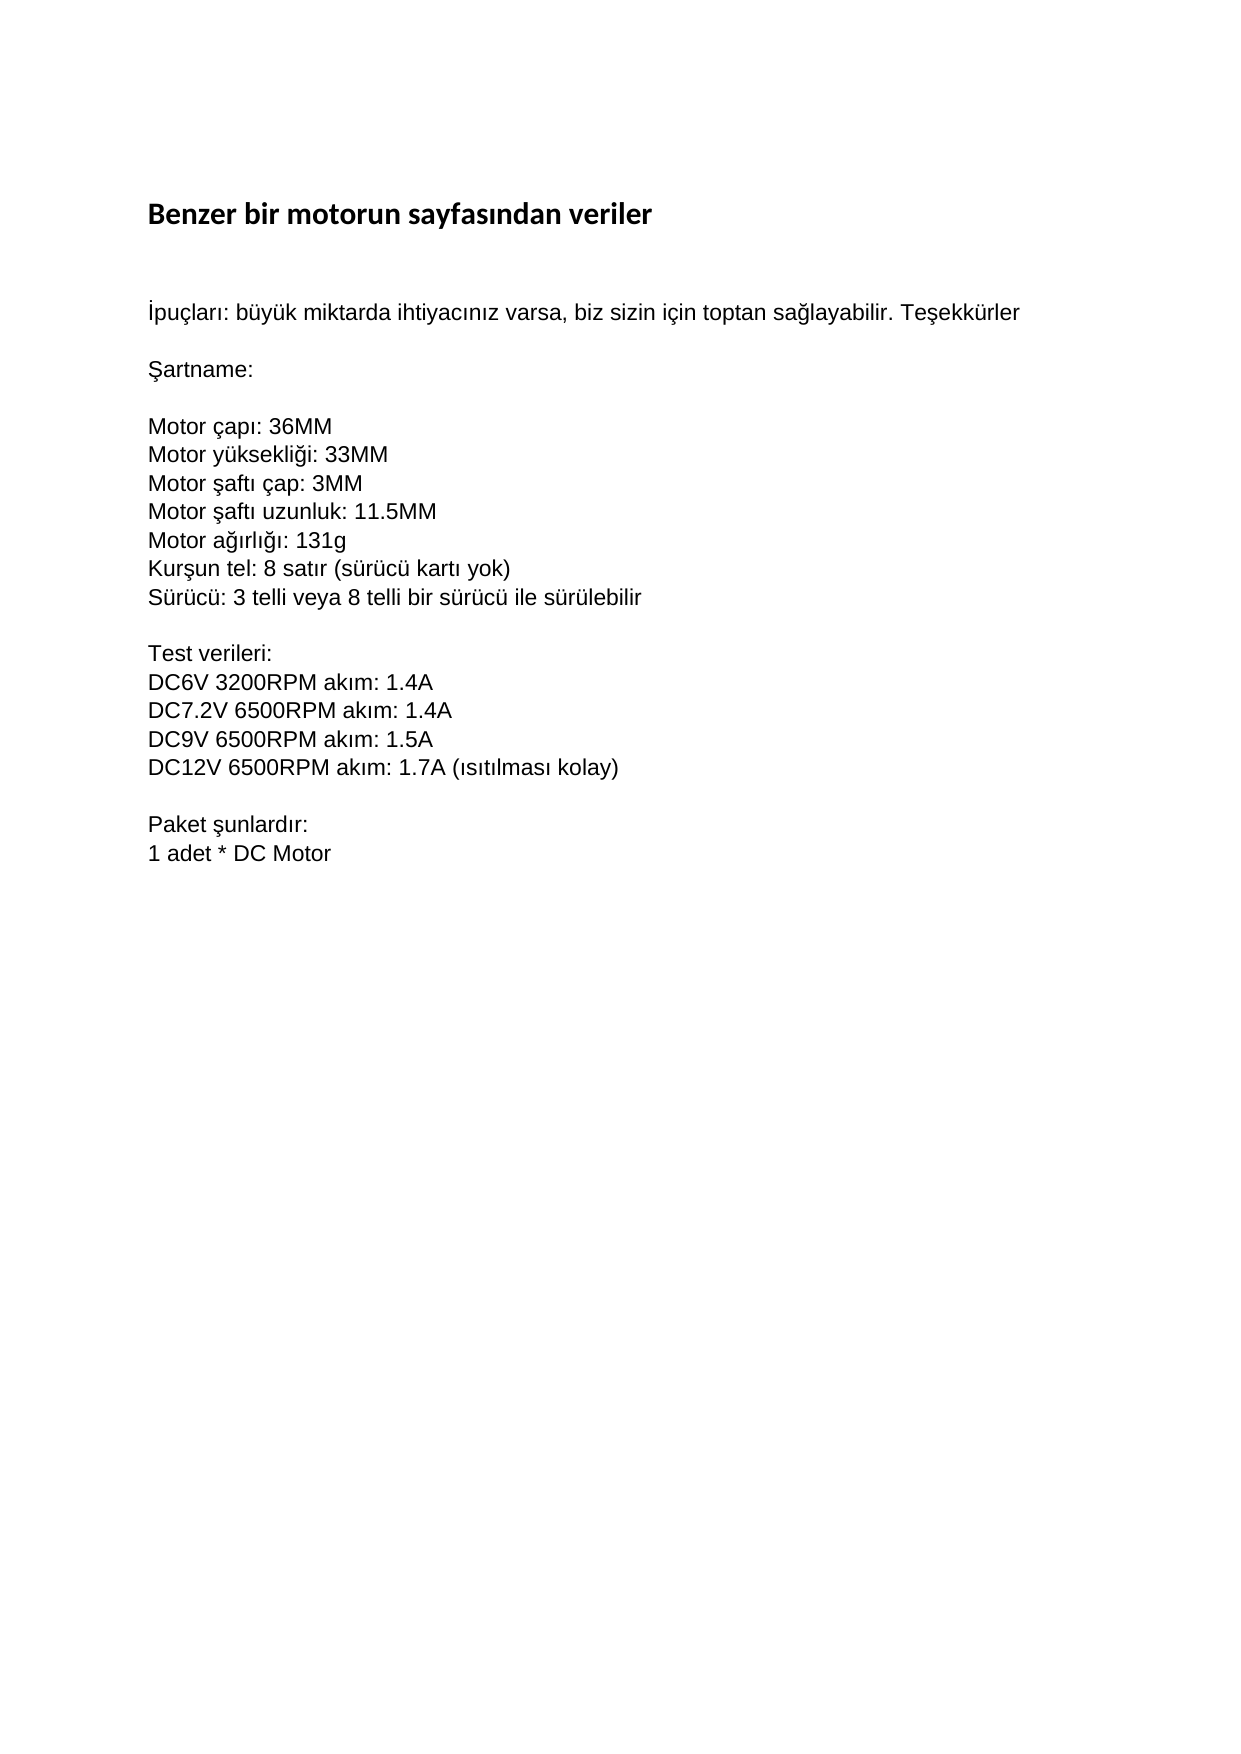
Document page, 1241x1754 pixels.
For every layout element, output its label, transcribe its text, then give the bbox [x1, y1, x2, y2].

text Benzer bir motorun sayfasından veriler [148, 194, 1093, 233]
text İpuçları: büyük miktarda ihtiyacınız varsa, biz sizin için toptan sağlayabilir. Teşekkürler Şartname: Motor çapı: 36MM Motor yüksekliği: 33MM Motor şaftı çap: 3MM Motor şaftı uzunluk: 11.5MM Motor ağırlığı: 131g Kurşun tel: 8 satır (sürücü kartı yok) Sürücü: 3 telli veya 8 telli bir sürücü ile sürülebilir Test verileri: DC6V 3200RPM akım: 1.4A DC7.2V 6500RPM akım: 1.4A DC9V 6500RPM akım: 1.5A DC12V 6500RPM akım: 1.7A (ısıtılması kolay) Paket şunlardır: 1 adet * DC Motor [148, 299, 1093, 866]
